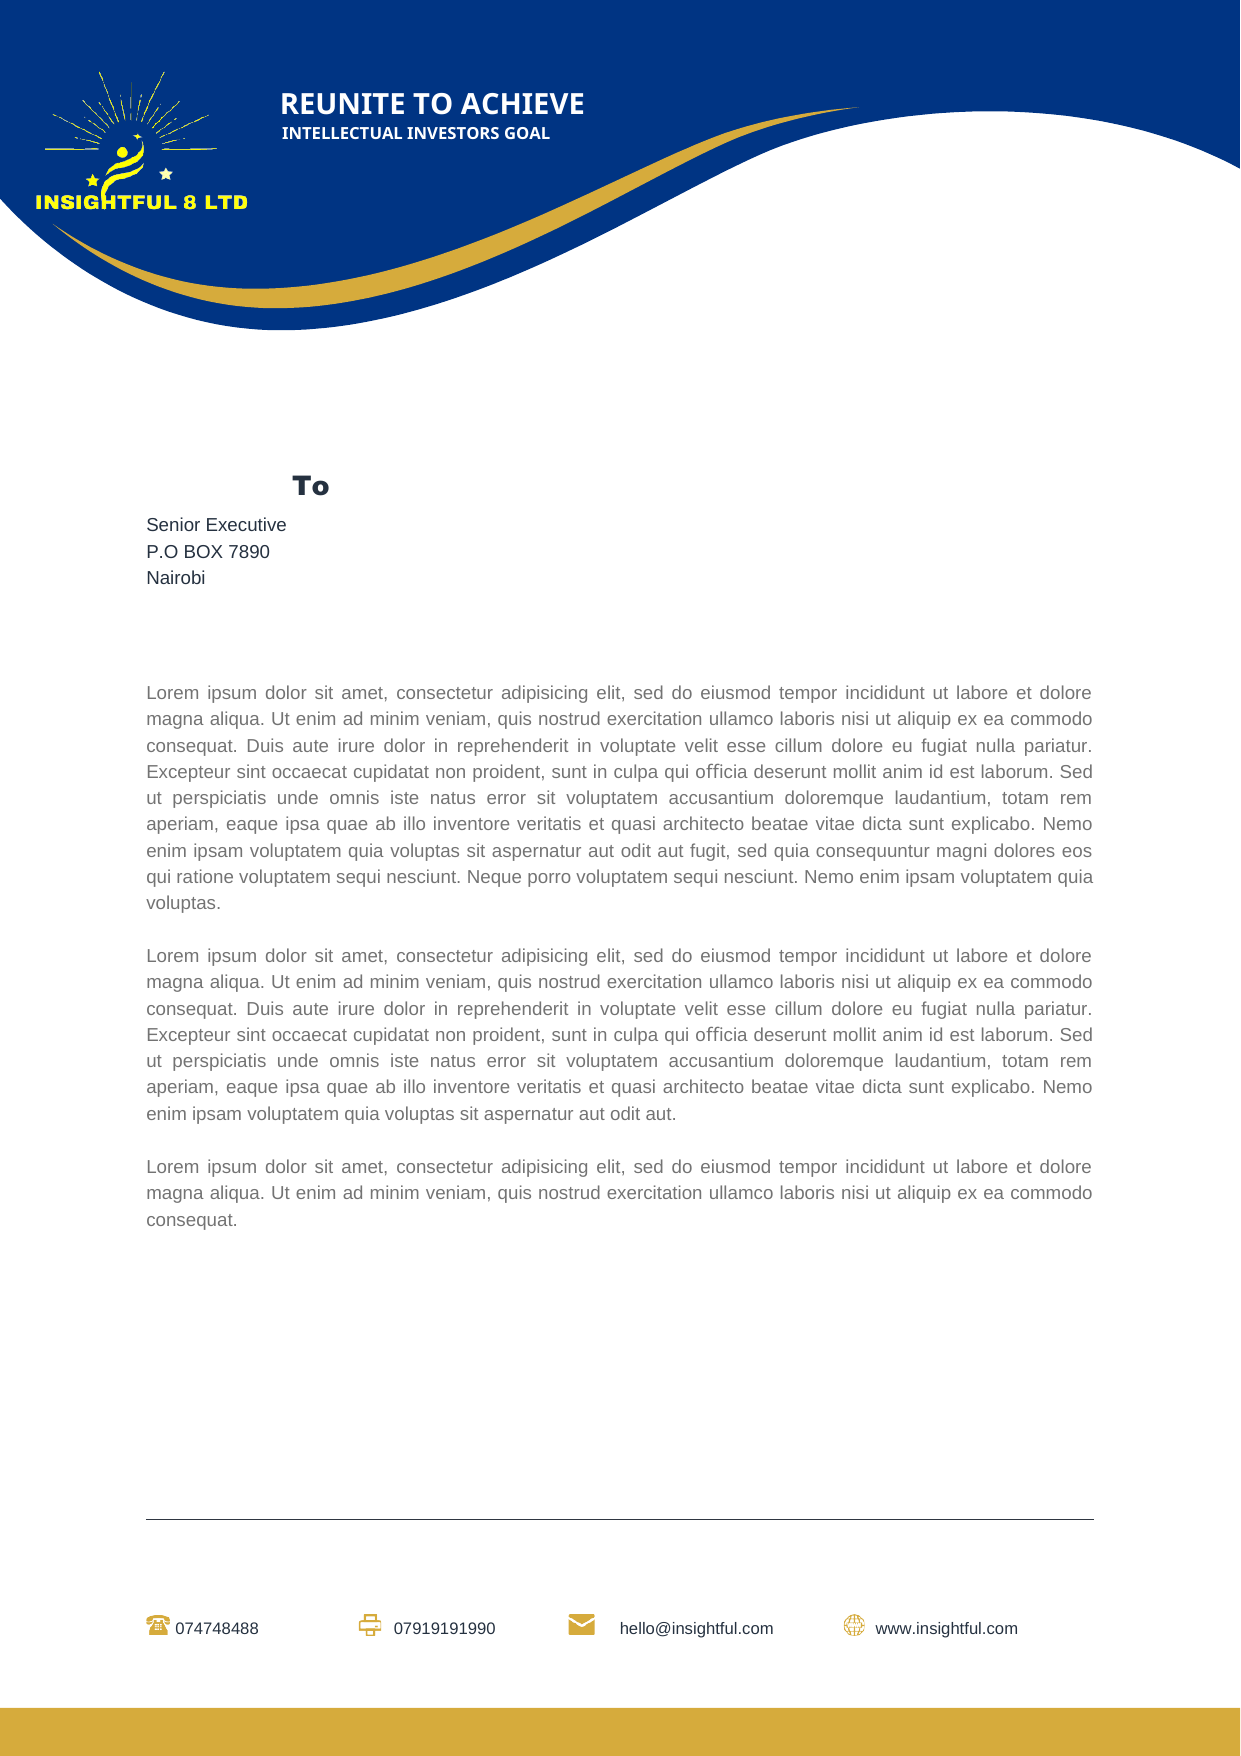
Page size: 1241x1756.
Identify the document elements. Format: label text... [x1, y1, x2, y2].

text Lorem ipsum dolor sit amet, consectetur adipisicing elit, sed do eiusmod tempor incididunt ut labore et dolore magna aliqua. Ut enim ad minim veniam, quis nostrud exercitation ullamco laboris nisi ut aliquip ex ea commodo consequat. Duis aute irure dolor in reprehenderit in voluptate velit esse cillum dolore eu fugiat nulla pariatur. Excepteur sint occaecat cupidatat non proident, sunt in culpa qui oﬃcia deserunt mollit anim id est laborum. Sed ut perspiciatis unde omnis iste natus error sit voluptatem accusantium doloremque laudantium, totam rem aperiam, eaque ipsa quae ab illo inventore veritatis et quasi architecto beatae vitae dicta sunt explicabo. Nemo enim ipsam voluptatem quia voluptas sit aspernatur aut odit aut fugit, sed quia consequuntur magni dolores eos qui ratione voluptatem sequi nesciunt. Neque porro voluptatem sequi nesciunt. Nemo enim ipsam voluptatem quia voluptas. [146, 682, 1093, 913]
picture [0, 31, 268, 300]
title To [146, 471, 1240, 501]
picture [568, 1614, 595, 1635]
text Senior Executive [146, 514, 1240, 536]
text P.O BOX 7890 [146, 541, 592, 562]
text 074748488 07919191990 hello@insightful.com www.insightful.com [146, 1614, 1240, 1641]
text Lorem ipsum dolor sit amet, consectetur adipisicing elit, sed do eiusmod tempor incididunt ut labore et dolore magna aliqua. Ut enim ad minim veniam, quis nostrud exercitation ullamco laboris nisi ut aliquip ex ea commodo consequat. Duis aute irure dolor in reprehenderit in voluptate velit esse cillum dolore eu fugiat nulla pariatur. Excepteur sint occaecat cupidatat non proident, sunt in culpa qui oﬃcia deserunt mollit anim id est laborum. Sed ut perspiciatis unde omnis iste natus error sit voluptatem accusantium doloremque laudantium, totam rem aperiam, eaque ipsa quae ab illo inventore veritatis et quasi architecto beatae vitae dicta sunt explicabo. Nemo enim ipsam voluptatem quia voluptas sit aspernatur aut odit aut. [146, 945, 1093, 1124]
picture [146, 1615, 170, 1635]
text Lorem ipsum dolor sit amet, consectetur adipisicing elit, sed do eiusmod tempor incididunt ut labore et dolore magna aliqua. Ut enim ad minim veniam, quis nostrud exercitation ullamco laboris nisi ut aliquip ex ea commodo consequat. [146, 1156, 1093, 1230]
text Nairobi [146, 567, 1240, 588]
